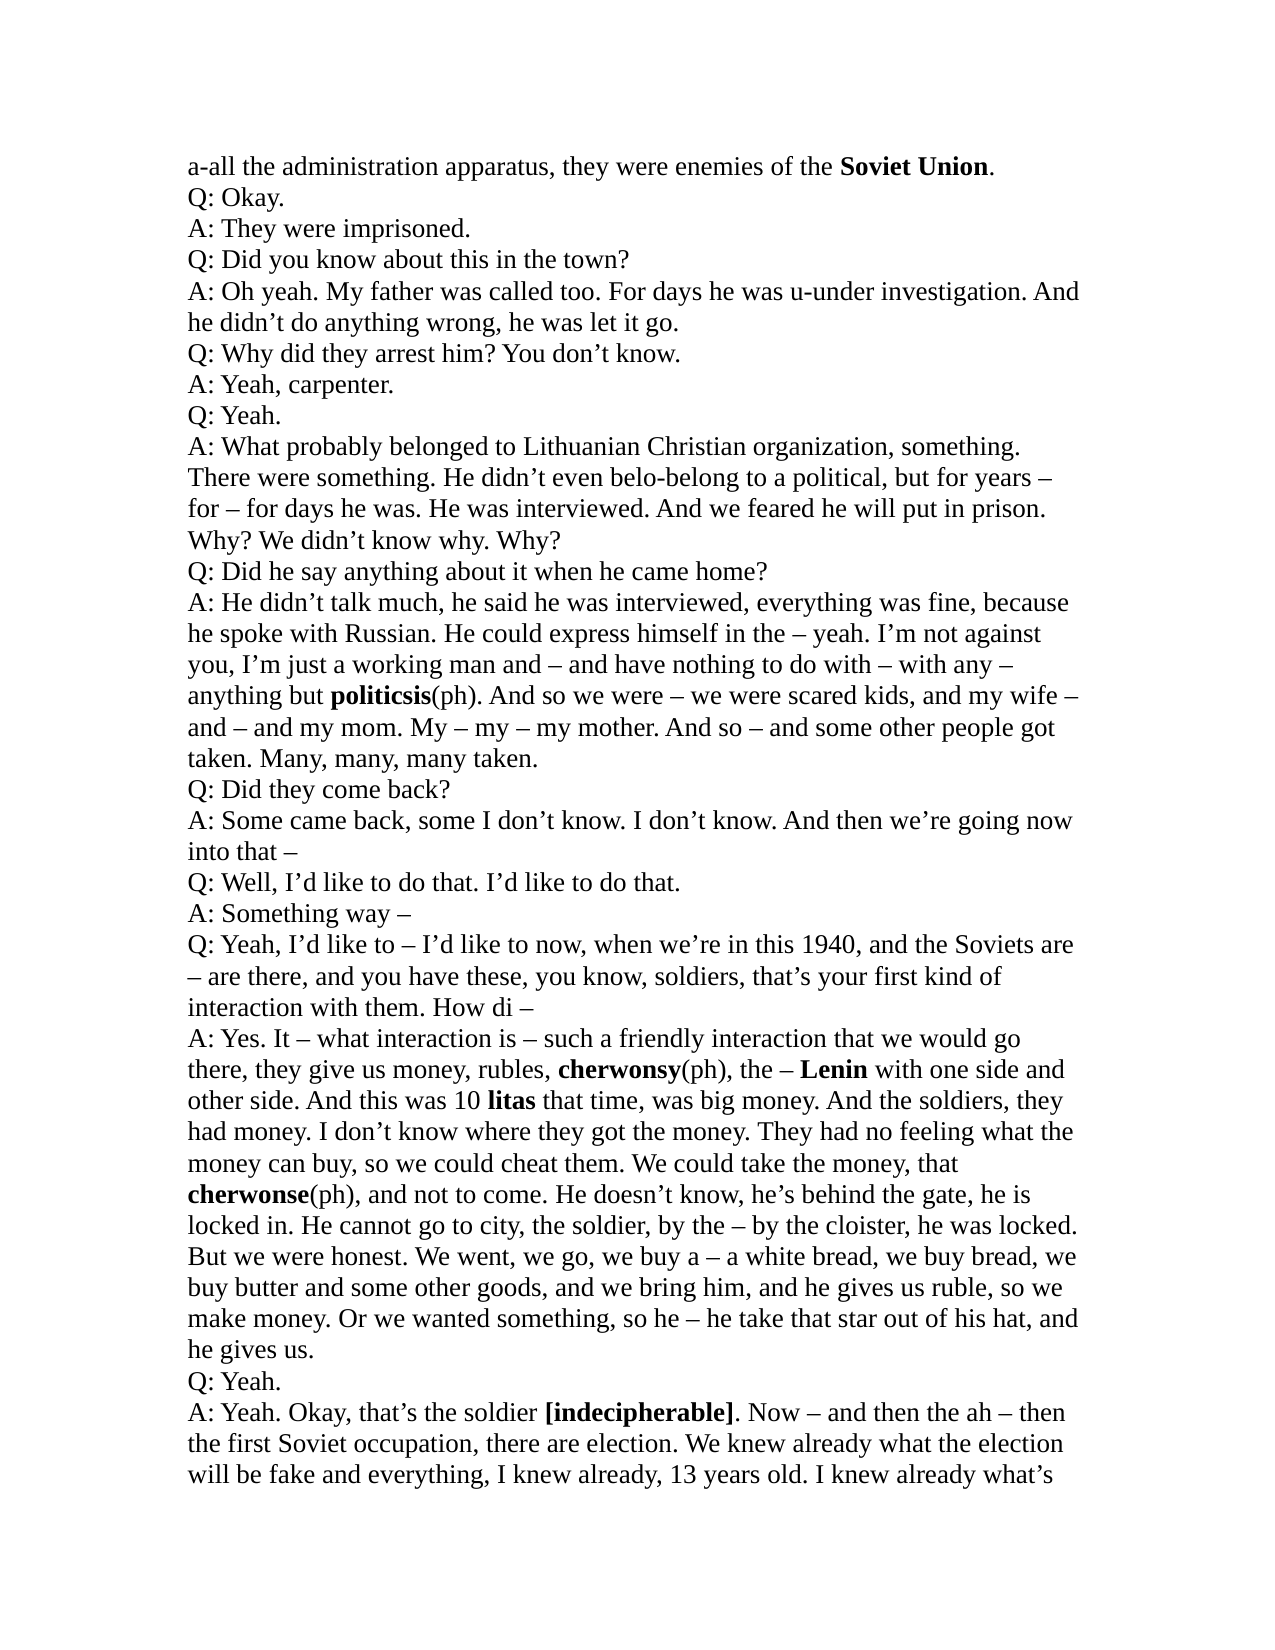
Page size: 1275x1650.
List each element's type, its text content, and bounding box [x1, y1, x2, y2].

text A: They did not – the people who were taken immediately, the Lithuanian politicians, let’s say, all the hierarchy, government – [break] – and – and all other, a-all the administration apparatus, they were enemies of the Soviet Union. [187, 368, 1087, 461]
text A: Yeah. [187, 181, 1087, 212]
text Q: Did he say anything about it when he came home? [187, 835, 1087, 866]
text Q: Yeah, I’d like to – I’d like to now, when we’re in this 1940, and the Soviets are – are there, and you have these, you know, soldiers, that’s your first kind of interaction with them. How di – [187, 1209, 1087, 1302]
text Q: Okay. [187, 337, 1087, 368]
text A: What probably belonged to Lithuanian Christian organization, something. There were something. He didn’t even belo-belong to a political, but for years – for – for days he was. He was interviewed. And we feared he will put in prison. Why? We didn’t know why. Why? [187, 711, 1087, 835]
text A: He didn’t talk much, he said he was interviewed, everything was fine, because he spoke with Russian. He could express himself in the – yeah. I’m not against you, I’m just a working man and – and have nothing to do with – with any – anything but politicsis(ph). And so we were – we were scared kids, and my wife – and – and my mom. My – my – my mother. And so – and some other people got taken. Many, many, many taken. [187, 866, 1087, 1053]
text Q: Why did they arrest him? You don’t know. [187, 617, 1087, 648]
text A: Some came back, some I don’t know. I don’t know. And then we’re going now into that – [187, 1084, 1087, 1147]
text Q: Did they come back? [187, 1053, 1087, 1084]
text A: Yeah, carpenter. [187, 648, 1087, 679]
text A: Something way – [187, 1178, 1087, 1209]
text Q: Did you know about this in the town? [187, 524, 1087, 555]
text Q: Well, I’d like to do that. I’d like to do that. [187, 1147, 1087, 1178]
text A: They were imprisoned. [187, 493, 1087, 524]
text Q: I see. [187, 150, 1087, 181]
text A: Oh yeah. My father was called too. For days he was u-under investigation. And he didn’t do anything wrong, he was let it go. [187, 555, 1087, 617]
text A: Friendly. [187, 306, 1087, 337]
text Q: Yeah. [187, 679, 1087, 711]
text Q: Okay. [187, 461, 1087, 493]
text Q: But so, when the – when the soldiers came, what you have in your memory, if I re – if I can repeat it, would be that you saw the Jewish people greet them, and then you saw that they were hungry and dirty and smelly. But friendly. [187, 212, 1087, 306]
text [187, 1302, 1087, 1489]
